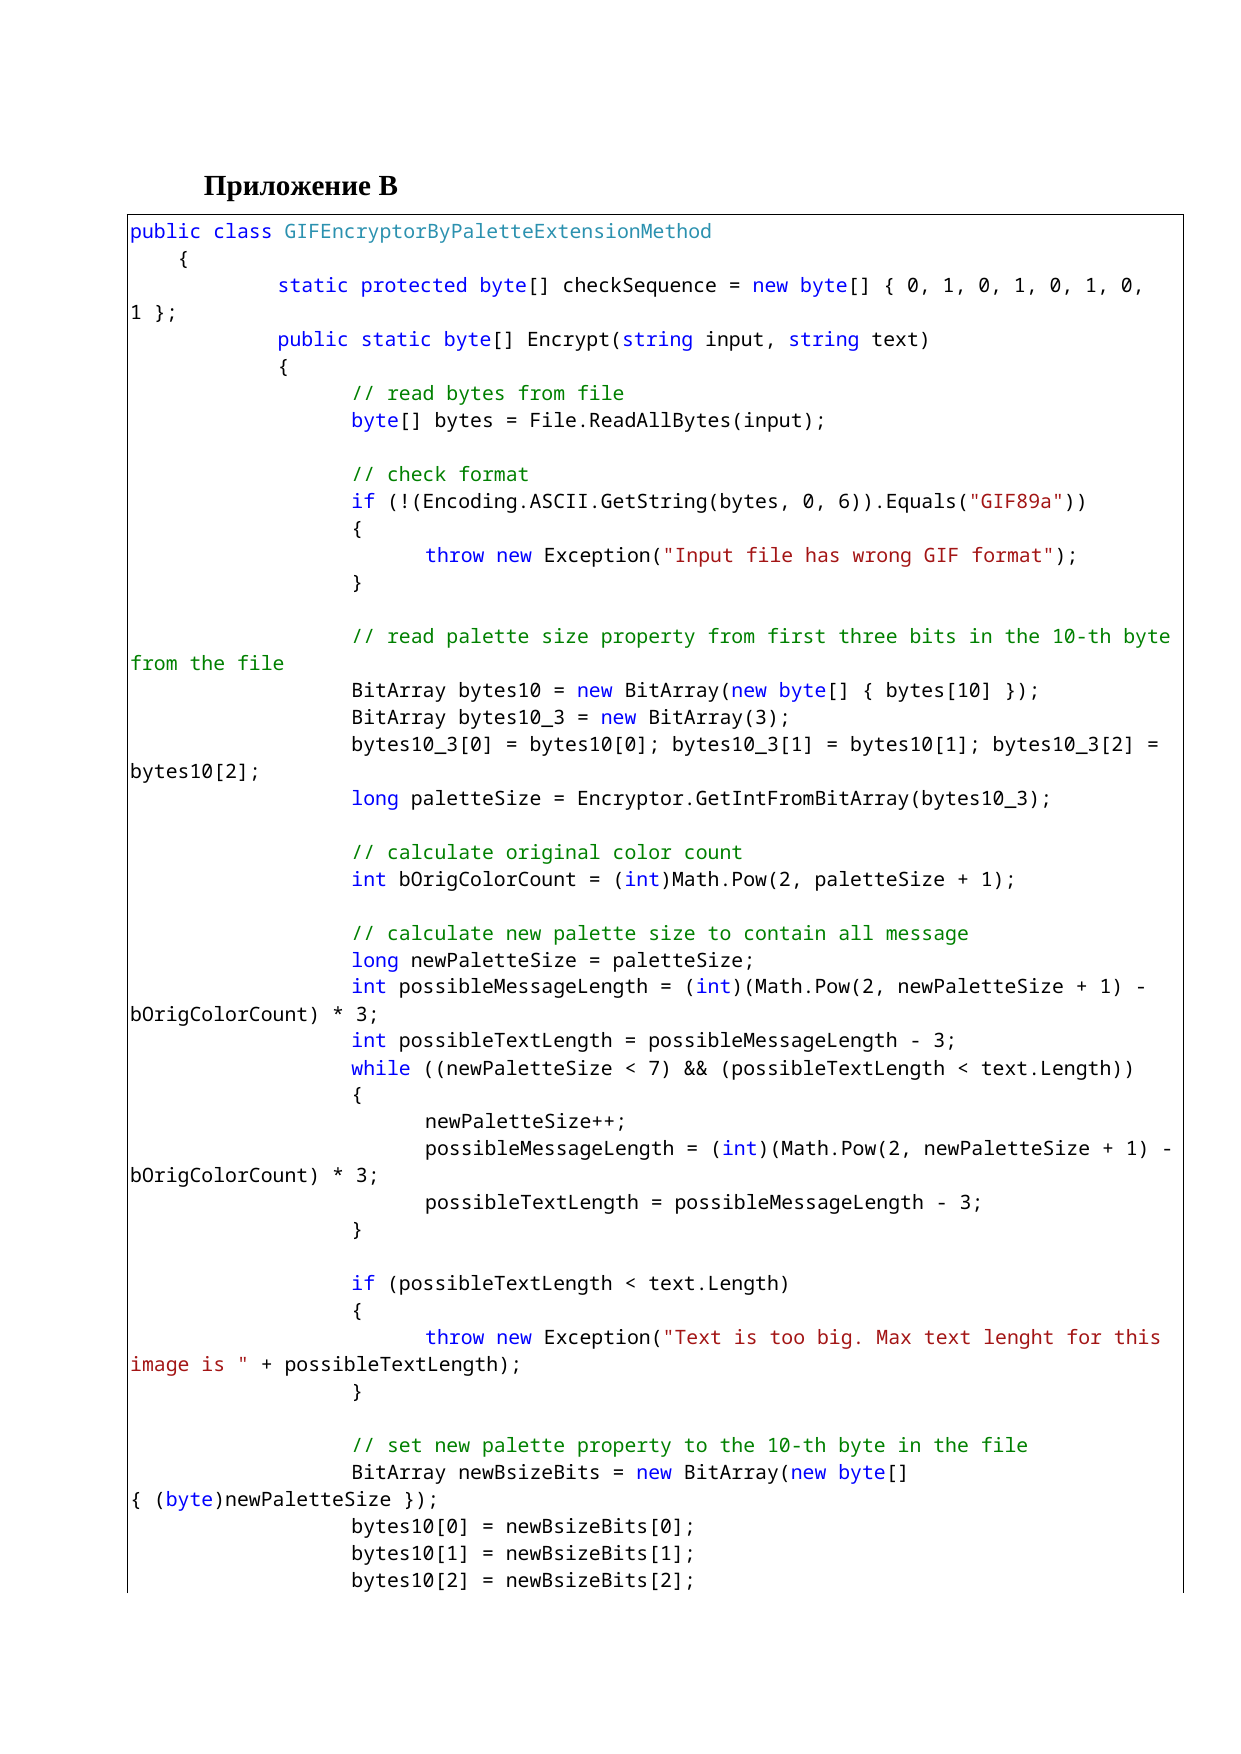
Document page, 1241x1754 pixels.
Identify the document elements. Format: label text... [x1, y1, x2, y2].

text public static byte[] Encrypt(string input, string text) [130, 325, 1181, 352]
text // read bytes from file [130, 379, 1181, 406]
text int possibleTextLength = possibleMessageLength - 3; [130, 1027, 1181, 1054]
text BitArray newBsizeBits = new BitArray(new byte[] { (byte)newPaletteSize }); [130, 1458, 1181, 1512]
text possibleTextLength = possibleMessageLength - 3; [130, 1189, 1181, 1216]
text } [130, 1377, 1181, 1404]
text static protected byte[] checkSequence = new byte[] { 0, 1, 0, 1, 0, 1, 0, 1 }; [130, 271, 1181, 325]
text { [130, 1081, 1181, 1108]
text BitArray bytes10 = new BitArray(new byte[] { bytes[10] }); [130, 676, 1181, 703]
text if (possibleTextLength < text.Length) [130, 1269, 1181, 1297]
text public class GIFEncryptorByPaletteExtensionMethod [128, 215, 1183, 244]
text } [130, 568, 1181, 595]
text bytes10[0] = newBsizeBits[0]; [130, 1512, 1181, 1539]
text // calculate original color count [130, 838, 1181, 865]
text while ((newPaletteSize < 7) && (possibleTextLength < text.Length)) [130, 1054, 1181, 1081]
text int possibleMessageLength = (int)(Math.Pow(2, newPaletteSize + 1) - bOrigColorCount) * 3; [130, 973, 1181, 1027]
text BitArray bytes10_3 = new BitArray(3); [130, 703, 1181, 730]
text long newPaletteSize = paletteSize; [130, 946, 1181, 973]
text bytes10[2] = newBsizeBits[2]; [130, 1566, 1181, 1593]
text { [130, 244, 1181, 271]
text byte[] bytes = File.ReadAllBytes(input); [130, 406, 1181, 433]
text int bOrigColorCount = (int)Math.Pow(2, paletteSize + 1); [130, 865, 1181, 892]
text throw new Exception("Input file has wrong GIF format"); [130, 541, 1181, 568]
text throw new Exception("Text is too big. Max text lenght for this image is " + possibleTextLength); [130, 1323, 1181, 1377]
text // check format [130, 460, 1181, 487]
text Приложение B [130, 168, 1181, 202]
text } [130, 1216, 1181, 1243]
text if (!(Encoding.ASCII.GetString(bytes, 0, 6)).Equals("GIF89a")) [130, 487, 1181, 514]
text { [130, 514, 1181, 541]
text { [130, 352, 1181, 379]
text // set new palette property to the 10-th byte in the file [130, 1431, 1181, 1458]
text bytes10_3[0] = bytes10[0]; bytes10_3[1] = bytes10[1]; bytes10_3[2] = bytes10[2]; [130, 730, 1181, 784]
text { [130, 1297, 1181, 1323]
text long paletteSize = Encryptor.GetIntFromBitArray(bytes10_3); [130, 784, 1181, 811]
text // read palette size property from first three bits in the 10-th byte from the file [130, 622, 1181, 676]
text possibleMessageLength = (int)(Math.Pow(2, newPaletteSize + 1) - bOrigColorCount) * 3; [130, 1135, 1181, 1189]
text // calculate new palette size to contain all message [130, 919, 1181, 946]
text newPaletteSize++; [130, 1108, 1181, 1135]
text bytes10[1] = newBsizeBits[1]; [130, 1539, 1181, 1566]
